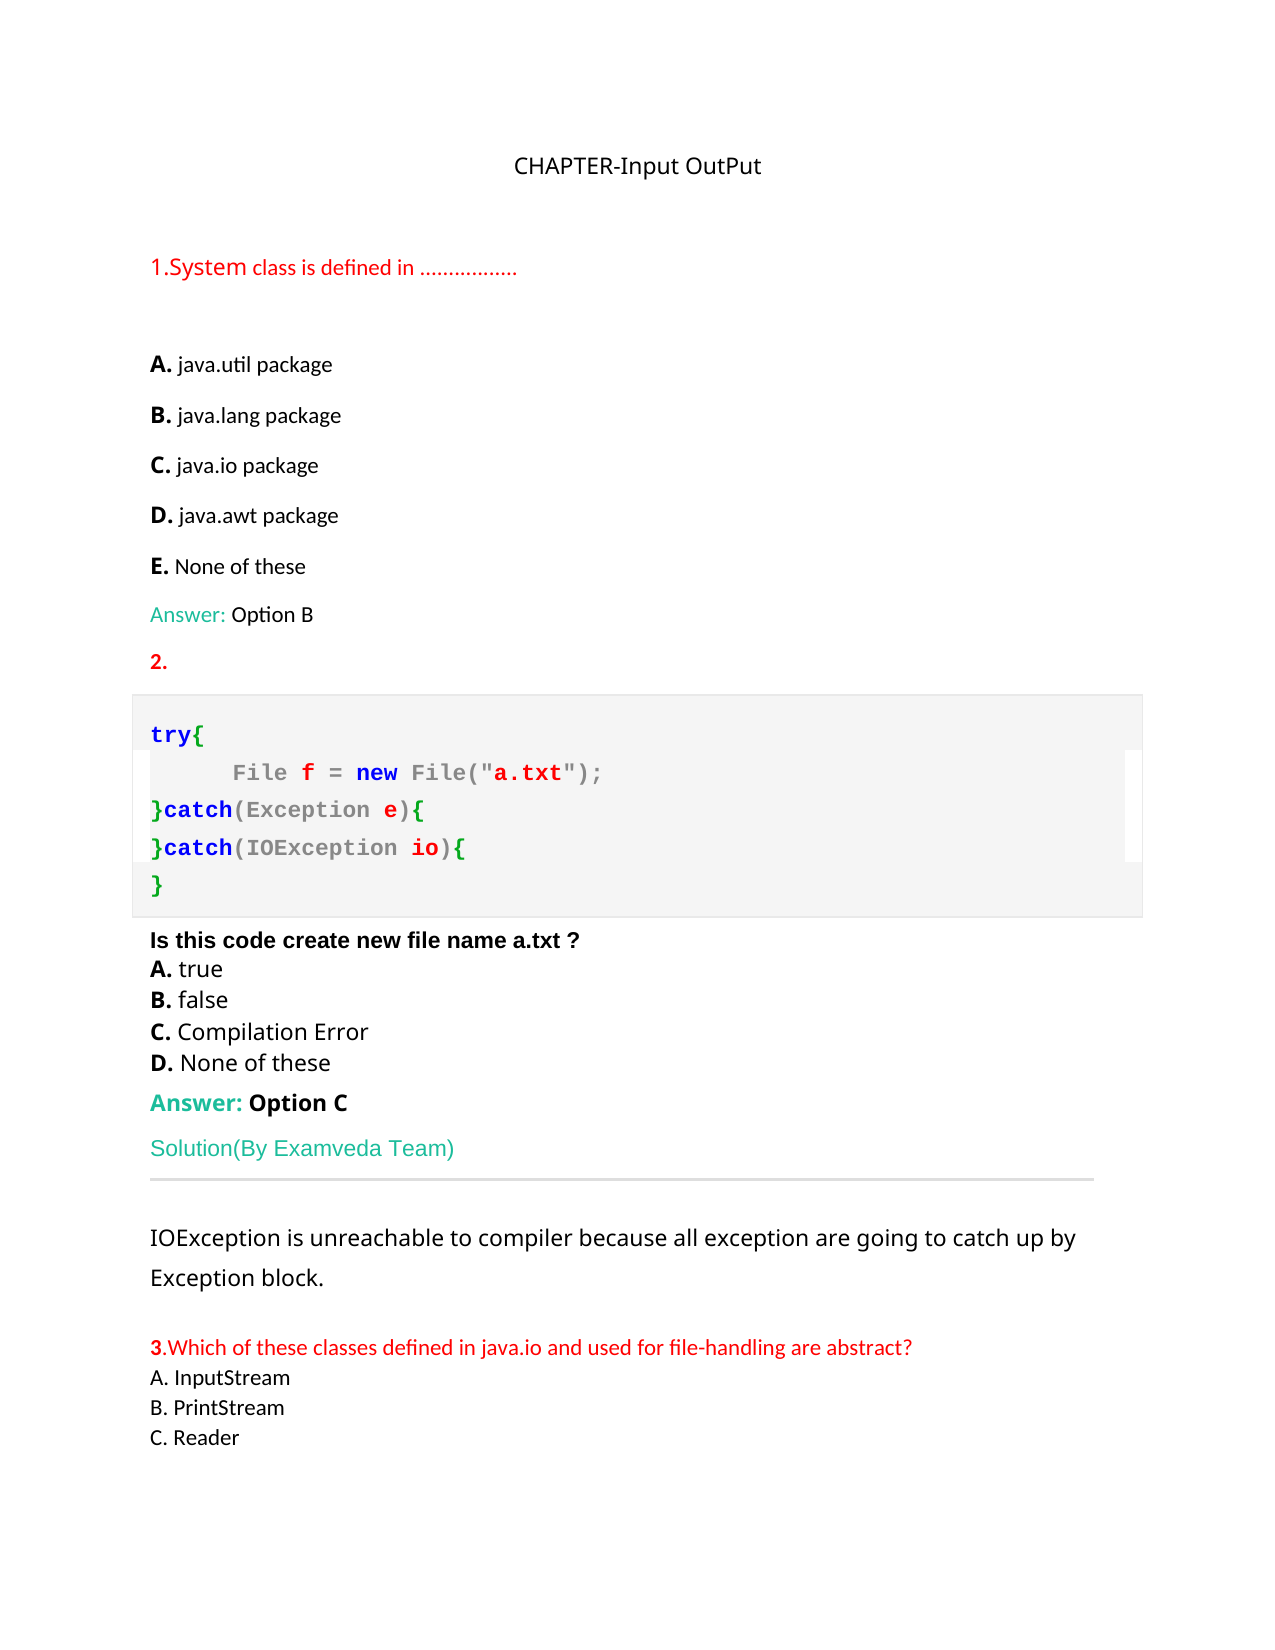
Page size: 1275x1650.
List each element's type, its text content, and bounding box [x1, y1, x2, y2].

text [150, 1333, 1125, 1451]
text IOException is unreachable to compiler because all exception are going to catch up by Exception block. [150, 1213, 1125, 1293]
subtitle Is this code create new file name a.txt ? [150, 918, 1125, 953]
text 2. [150, 647, 1125, 675]
text D. java.awt package [150, 499, 1125, 531]
text B. false [150, 984, 1125, 1015]
text C. Compilation Error [150, 1015, 1125, 1047]
text A. java.util package [150, 348, 1125, 379]
text C. java.io package [150, 449, 1125, 480]
text D. None of these [150, 1047, 1125, 1078]
subtitle Solution(By Examveda Team) [150, 1118, 1094, 1178]
text CHAPTER-Input OutPut [150, 150, 1125, 181]
text E. None of these [150, 550, 1125, 581]
text Answer: Option C [150, 1078, 1125, 1118]
text try{ [133, 696, 1142, 750]
text B. java.lang package [150, 398, 1125, 430]
text }catch(IOException io){ [150, 825, 1125, 844]
text File f = new File("a.txt"); [150, 750, 1125, 787]
text A. true [150, 953, 1125, 984]
text } [133, 844, 1142, 916]
text }catch(Exception e){ [150, 787, 1125, 825]
text 1.System class is defined in ................. [150, 251, 1125, 282]
text Answer: Option B [150, 600, 1125, 628]
